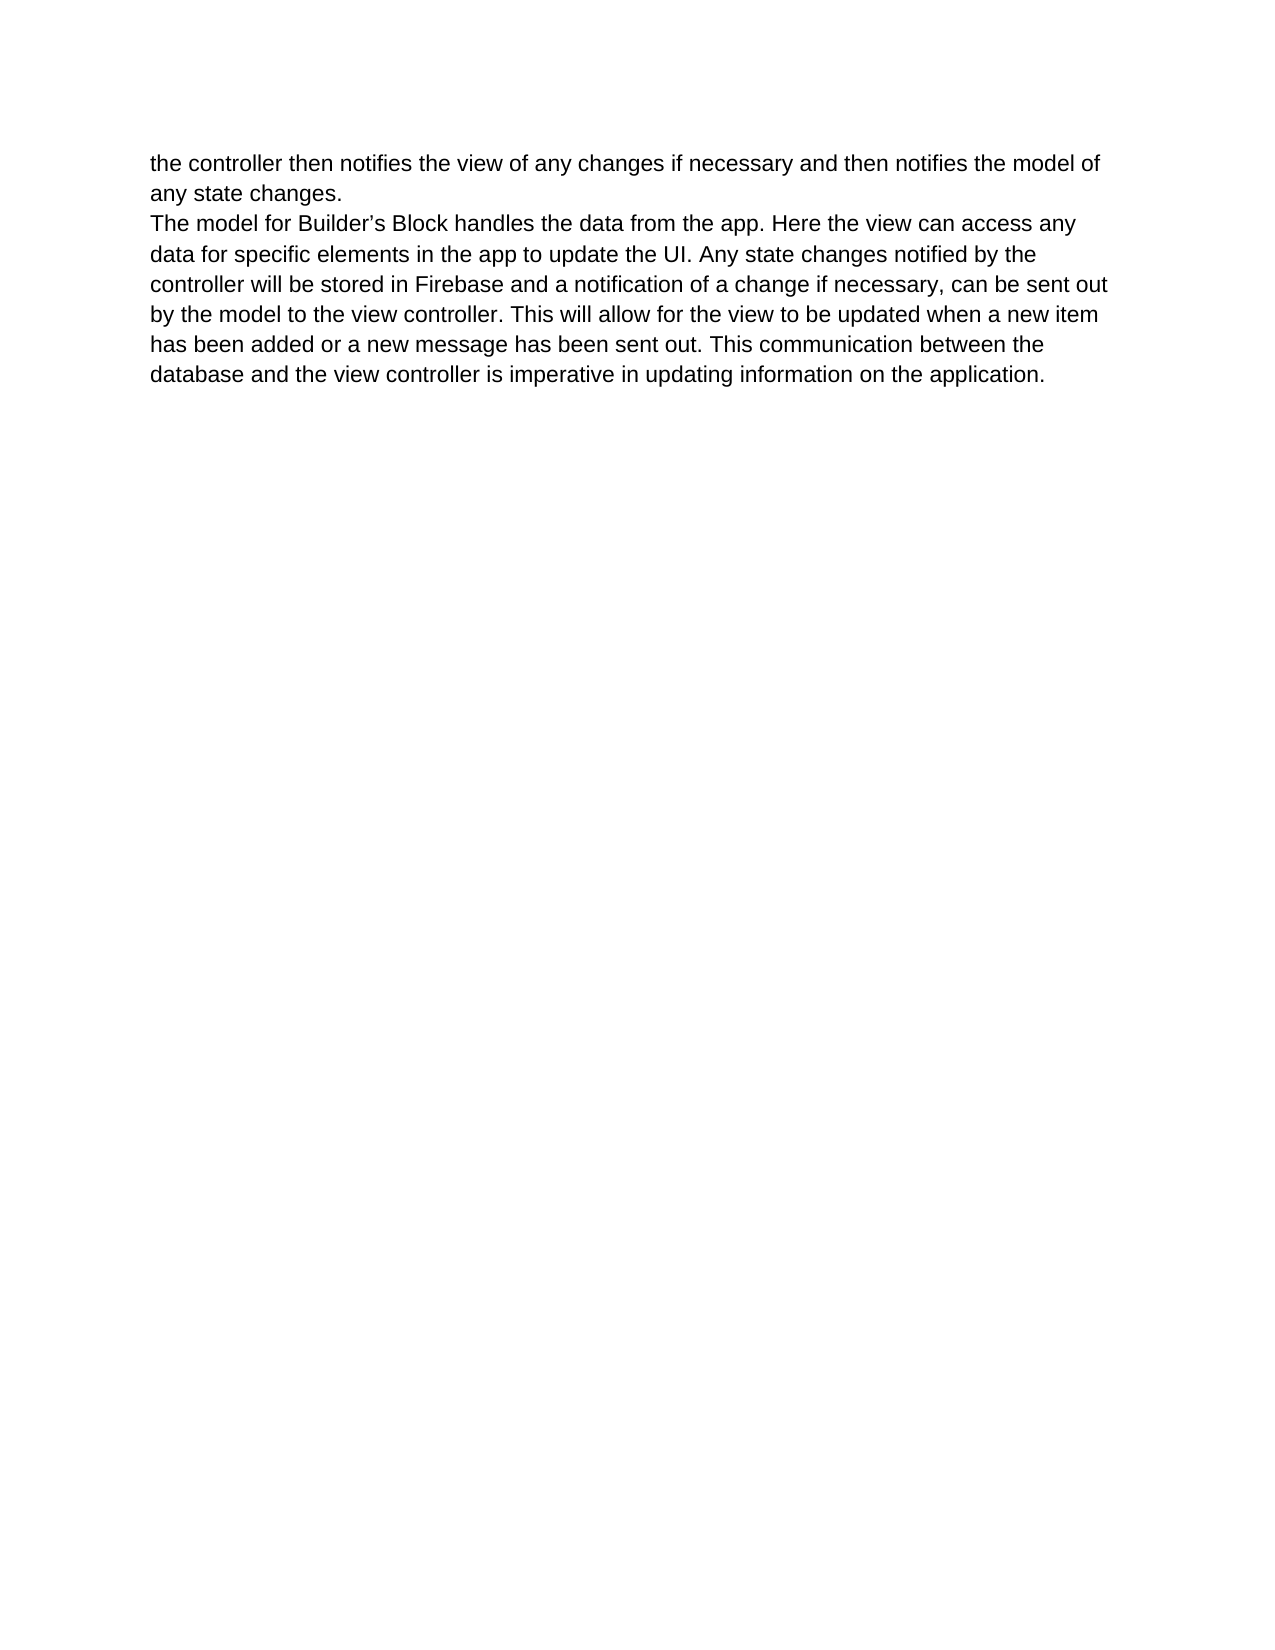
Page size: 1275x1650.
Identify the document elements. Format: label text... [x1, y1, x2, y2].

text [150, 150, 1125, 207]
text The model for Builder’s Block handles the data from the app. Here the view can access any data for specific elements in the app to update the UI. Any state changes notified by the controller will be stored in Firebase and a notification of a change if necessary, can be sent out by the model to the view controller. This will allow for the view to be updated when a new item has been added or a new message has been sent out. This communication between the database and the view controller is imperative in updating information on the application. [150, 210, 1125, 388]
